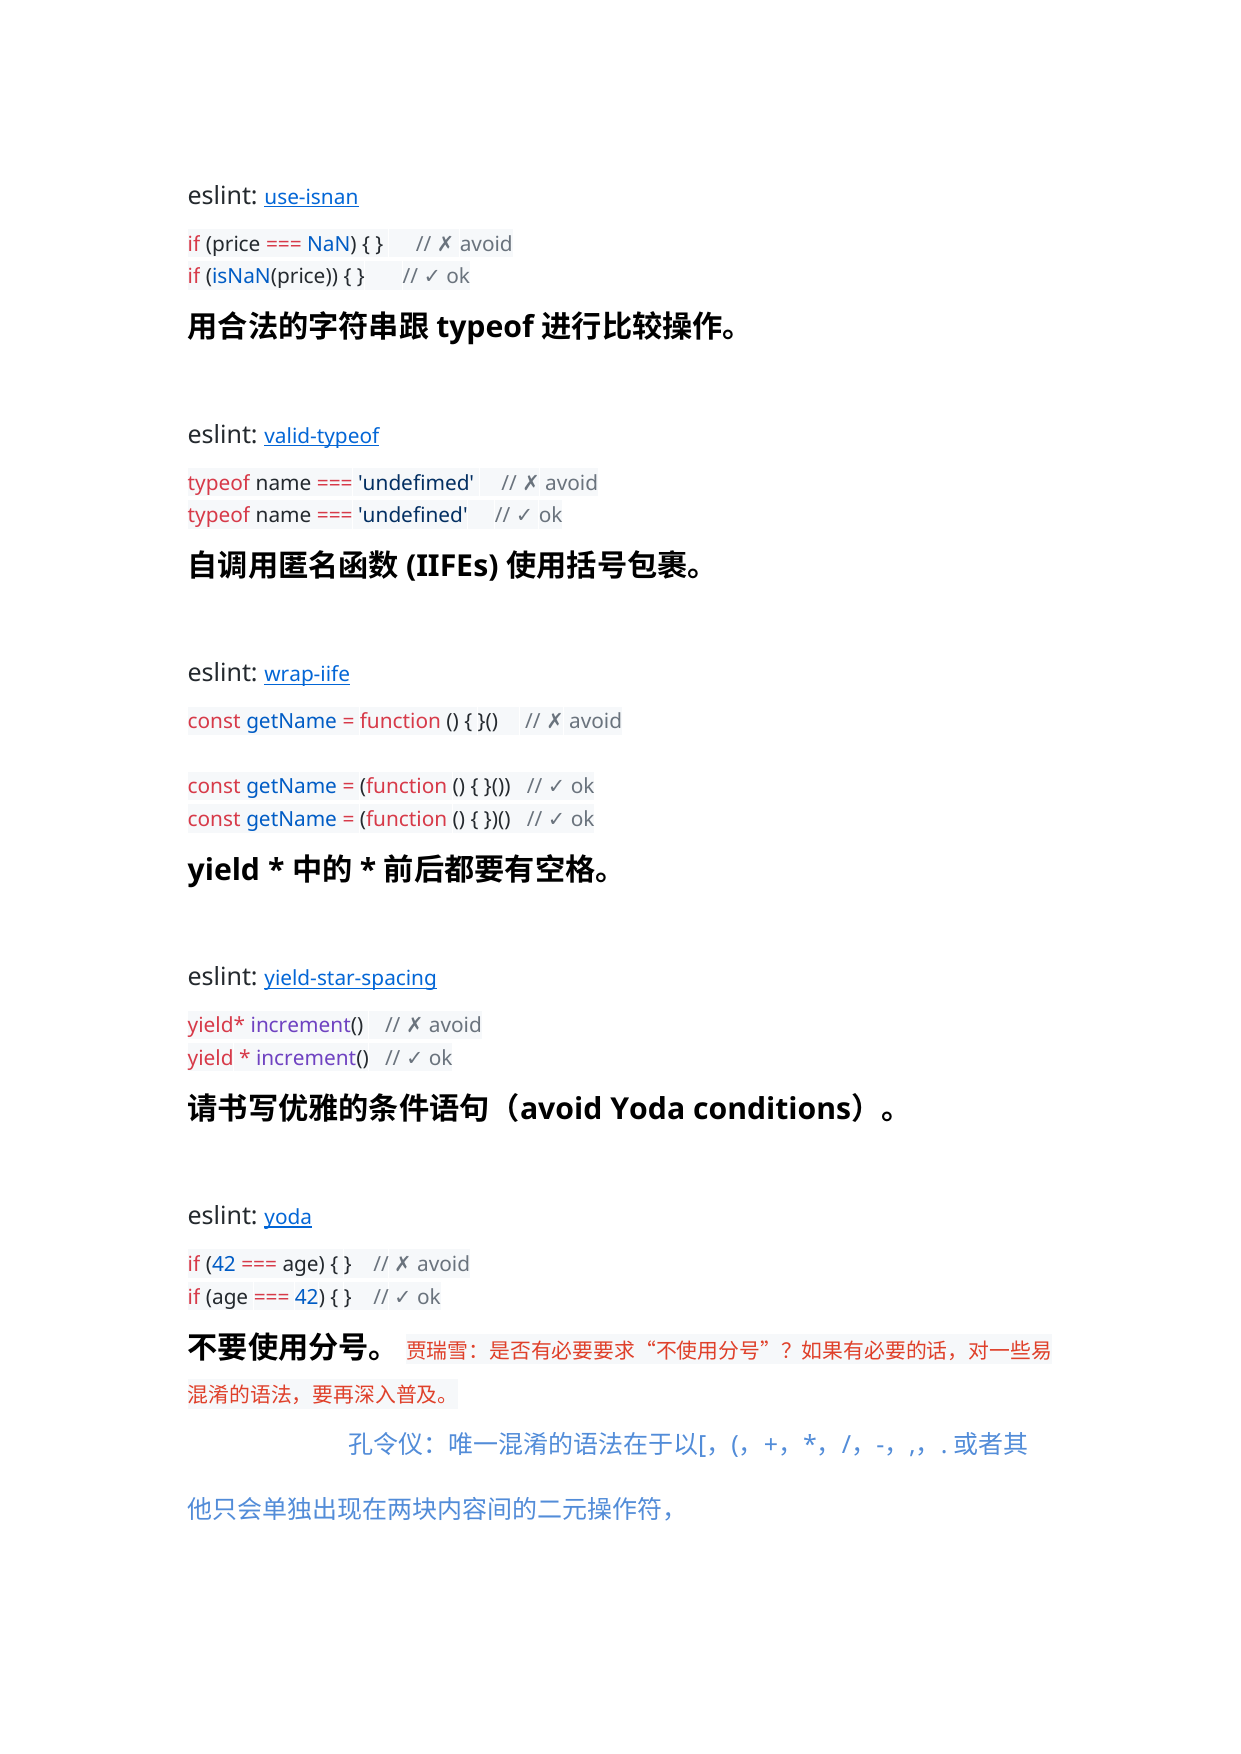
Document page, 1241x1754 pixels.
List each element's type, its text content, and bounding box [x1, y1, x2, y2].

text if (age === 42) { } // ✓ ok [187, 1280, 1053, 1312]
text const getName = (function () { })() // ✓ ok [187, 802, 1053, 835]
text eslint: yield-star-spacing [187, 943, 1053, 1008]
text typeof name === 'undefimed' // ✗ avoid [187, 466, 1053, 498]
text 用合法的字符串跟 typeof 进行比较操作。 [187, 292, 1053, 357]
text eslint: wrap-iife [187, 640, 1053, 705]
text if (isNaN(price)) { } // ✓ ok [187, 259, 1053, 292]
text 自调用匿名函数 (IIFEs) 使用括号包裹。 [187, 531, 1053, 596]
text eslint: use-isnan [187, 162, 1053, 227]
text const getName = function () { }() // ✗ avoid [187, 705, 1053, 737]
text if (42 === age) { } // ✗ avoid [187, 1247, 1053, 1280]
text eslint: yoda [187, 1182, 1053, 1247]
text typeof name === 'undefined' // ✓ ok [187, 498, 1053, 531]
text yield * increment() // ✓ ok [187, 1041, 1053, 1073]
text 不要使用分号。 贾瑞雪：是否有必要要求“不使用分号”？如果有必要的话，对一些易混淆的语法，要再深入普及。 [187, 1312, 1053, 1410]
text eslint: valid-typeof [187, 401, 1053, 466]
text 孔令仪：唯一混淆的语法在于以[，(，+，*，/，-，,，. 或者其他只会单独出现在两块内容间的二元操作符， [187, 1410, 1053, 1540]
text yield * 中的 * 前后都要有空格。 [187, 835, 1053, 900]
text if (price === NaN) { } // ✗ avoid [187, 227, 1053, 259]
text const getName = (function () { }()) // ✓ ok [187, 770, 1053, 802]
text yield* increment() // ✗ avoid [187, 1008, 1053, 1041]
text 请书写优雅的条件语句（avoid Yoda conditions）。 [187, 1073, 1053, 1138]
